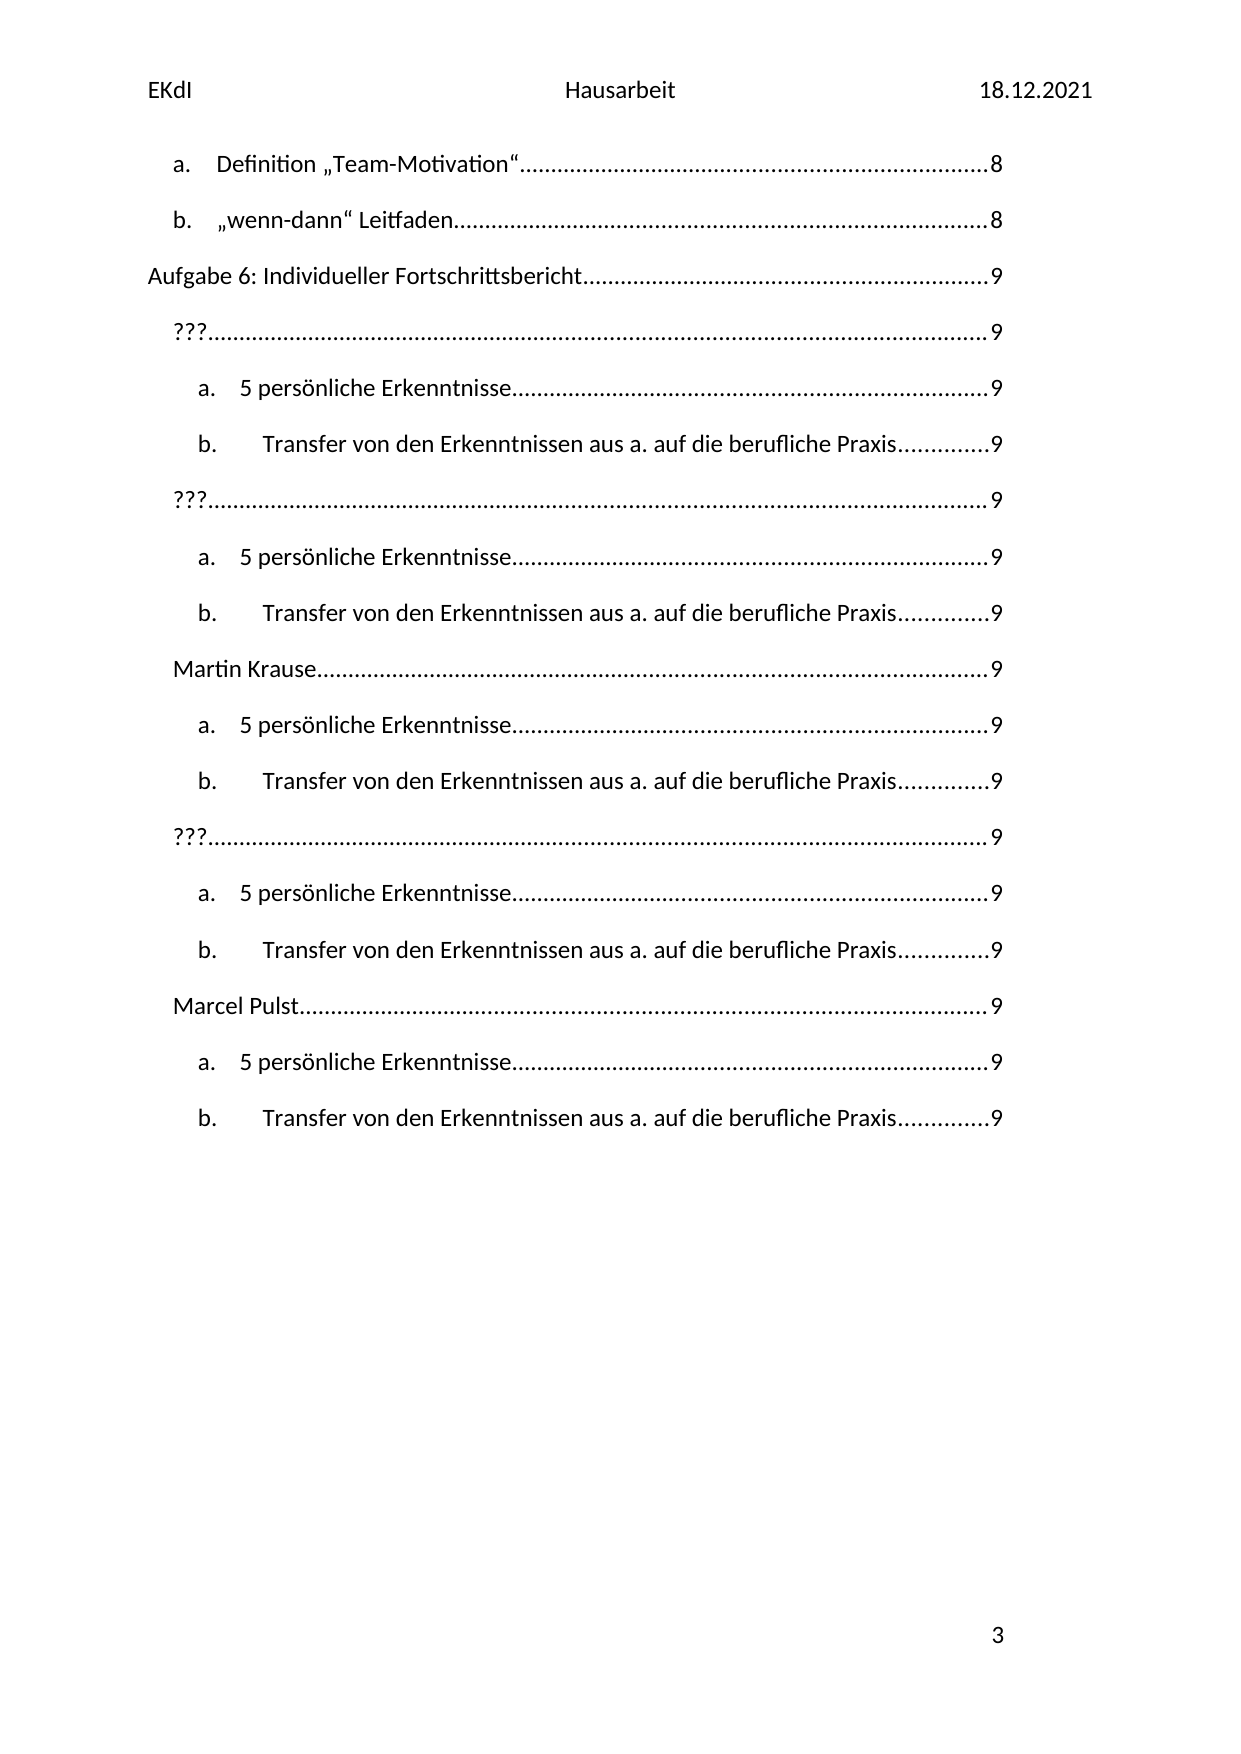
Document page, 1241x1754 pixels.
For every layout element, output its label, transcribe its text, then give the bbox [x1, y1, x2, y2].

text b. Transfer von den Erkenntnissen aus a. auf die berufliche Praxis 9 [198, 428, 1004, 459]
text ??? 9 [173, 316, 1004, 347]
text a. 5 persönliche Erkenntnisse 9 [198, 1046, 1004, 1077]
text a. 5 persönliche Erkenntnisse 9 [198, 709, 1004, 740]
text Martin Krause 9 [173, 653, 1004, 683]
text b. Transfer von den Erkenntnissen aus a. auf die berufliche Praxis 9 [198, 1102, 1004, 1133]
text b. „wenn-dann“ Leitfaden 8 [173, 204, 1004, 234]
text ??? 9 [173, 484, 1004, 515]
text b. Transfer von den Erkenntnissen aus a. auf die berufliche Praxis 9 [198, 934, 1004, 964]
text ??? 9 [173, 821, 1004, 852]
text a. 5 persönliche Erkenntnisse 9 [198, 372, 1004, 403]
text a. Definition „Team-Motivation“ 8 [173, 148, 1004, 178]
text Marcel Pulst 9 [173, 990, 1004, 1020]
text a. 5 persönliche Erkenntnisse 9 [198, 878, 1004, 908]
text b. Transfer von den Erkenntnissen aus a. auf die berufliche Praxis 9 [198, 765, 1004, 796]
text b. Transfer von den Erkenntnissen aus a. auf die berufliche Praxis 9 [198, 597, 1004, 627]
text Aufgabe 6: Individueller Fortschrittsbericht 9 [148, 260, 1004, 291]
text a. 5 persönliche Erkenntnisse 9 [198, 541, 1004, 571]
